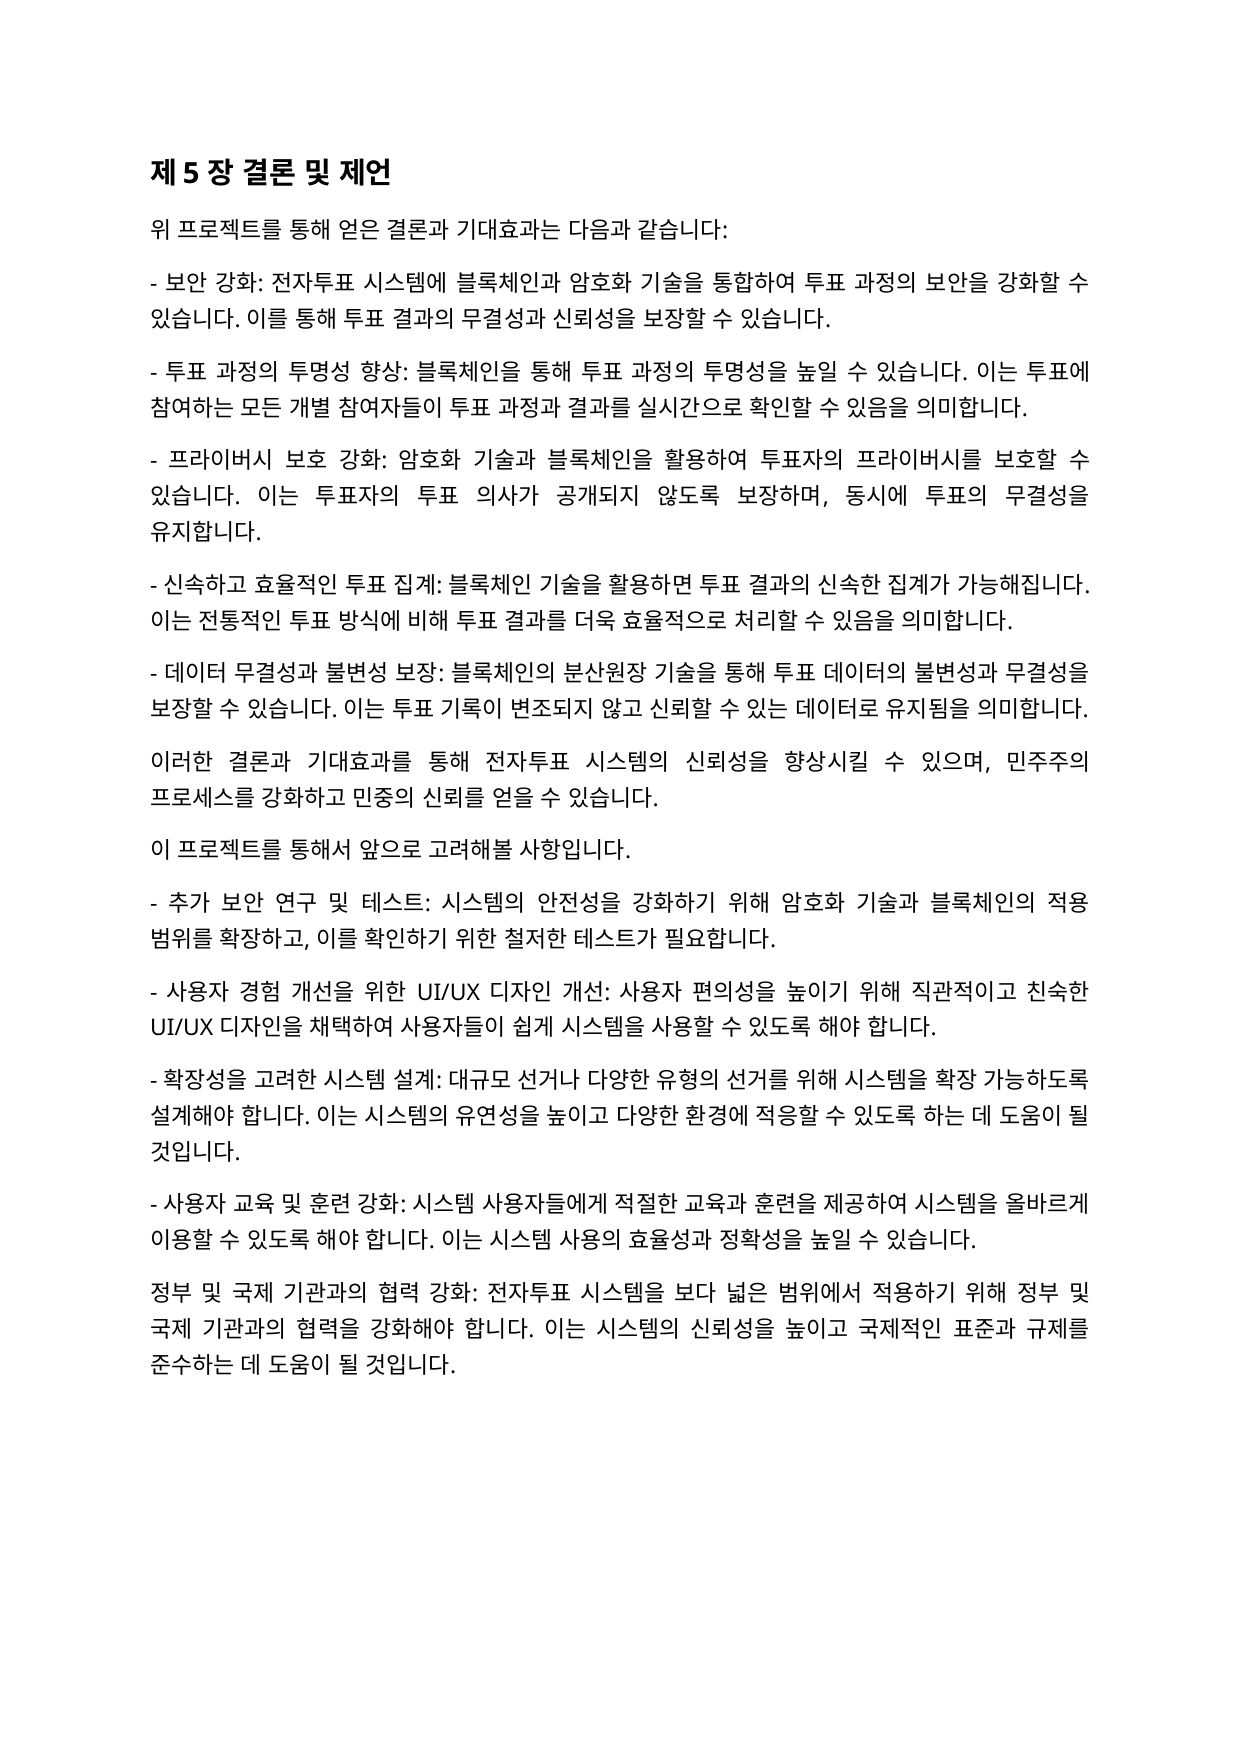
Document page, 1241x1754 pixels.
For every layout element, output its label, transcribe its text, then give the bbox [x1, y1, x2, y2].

text - 신속하고 효율적인 투표 집계: 블록체인 기술을 활용하면 투표 결과의 신속한 집계가 가능해집니다. 이는 전통적인 투표 방식에 비해 투표 결과를 더욱 효율적으로 처리할 수 있음을 의미합니다. [150, 567, 1090, 636]
text 이 프로젝트를 통해서 앞으로 고려해볼 사항입니다. [150, 832, 1090, 866]
text 제5 장 결론 및 제언 [150, 150, 1090, 192]
text - 확장성을 고려한 시스템 설계: 대규모 선거나 다양한 유형의 선거를 위해 시스템을 확장 가능하도록 설계해야 합니다. 이는 시스템의 유연성을 높이고 다양한 환경에 적응할 수 있도록 하는 데 도움이 될 것입니다. [150, 1062, 1090, 1167]
text - 보안 강화: 전자투표 시스템에 블록체인과 암호화 기술을 통합하여 투표 과정의 보안을 강화할 수 있습니다. 이를 통해 투표 결과의 무결성과 신뢰성을 보장할 수 있습니다. [150, 265, 1090, 334]
text - 프라이버시 보호 강화: 암호화 기술과 블록체인을 활용하여 투표자의 프라이버시를 보호할 수 있습니다. 이는 투표자의 투표 의사가 공개되지 않도록 보장하며, 동시에 투표의 무결성을 유지합니다. [150, 442, 1090, 547]
text - 데이터 무결성과 불변성 보장: 블록체인의 분산원장 기술을 통해 투표 데이터의 불변성과 무결성을 보장할 수 있습니다. 이는 투표 기록이 변조되지 않고 신뢰할 수 있는 데이터로 유지됨을 의미합니다. [150, 655, 1090, 724]
text 이러한 결론과 기대효과를 통해 전자투표 시스템의 신뢰성을 향상시킬 수 있으며, 민주주의 프로세스를 강화하고 민중의 신뢰를 얻을 수 있습니다. [150, 744, 1090, 813]
text - 투표 과정의 투명성 향상: 블록체인을 통해 투표 과정의 투명성을 높일 수 있습니다. 이는 투표에 참여하는 모든 개별 참여자들이 투표 과정과 결과를 실시간으로 확인할 수 있음을 의미합니다. [150, 353, 1090, 423]
text 정부 및 국제 기관과의 협력 강화: 전자투표 시스템을 보다 넓은 범위에서 적용하기 위해 정부 및 국제 기관과의 협력을 강화해야 합니다. 이는 시스템의 신뢰성을 높이고 국제적인 표준과 규제를 준수하는 데 도움이 될 것입니다. [150, 1275, 1090, 1380]
text - 사용자 경험 개선을 위한 UI/UX 디자인 개선: 사용자 편의성을 높이기 위해 직관적이고 친숙한 UI/UX 디자인을 채택하여 사용자들이 쉽게 시스템을 사용할 수 있도록 해야 합니다. [150, 973, 1090, 1043]
text - 추가 보안 연구 및 테스트: 시스템의 안전성을 강화하기 위해 암호화 기술과 블록체인의 적용 범위를 확장하고, 이를 확인하기 위한 철저한 테스트가 필요합니다. [150, 885, 1090, 954]
text 위 프로젝트를 통해 얻은 결론과 기대효과는 다음과 같습니다: [150, 212, 1090, 246]
text - 사용자 교육 및 훈련 강화: 시스템 사용자들에게 적절한 교육과 훈련을 제공하여 시스템을 올바르게 이용할 수 있도록 해야 합니다. 이는 시스템 사용의 효율성과 정확성을 높일 수 있습니다. [150, 1186, 1090, 1256]
